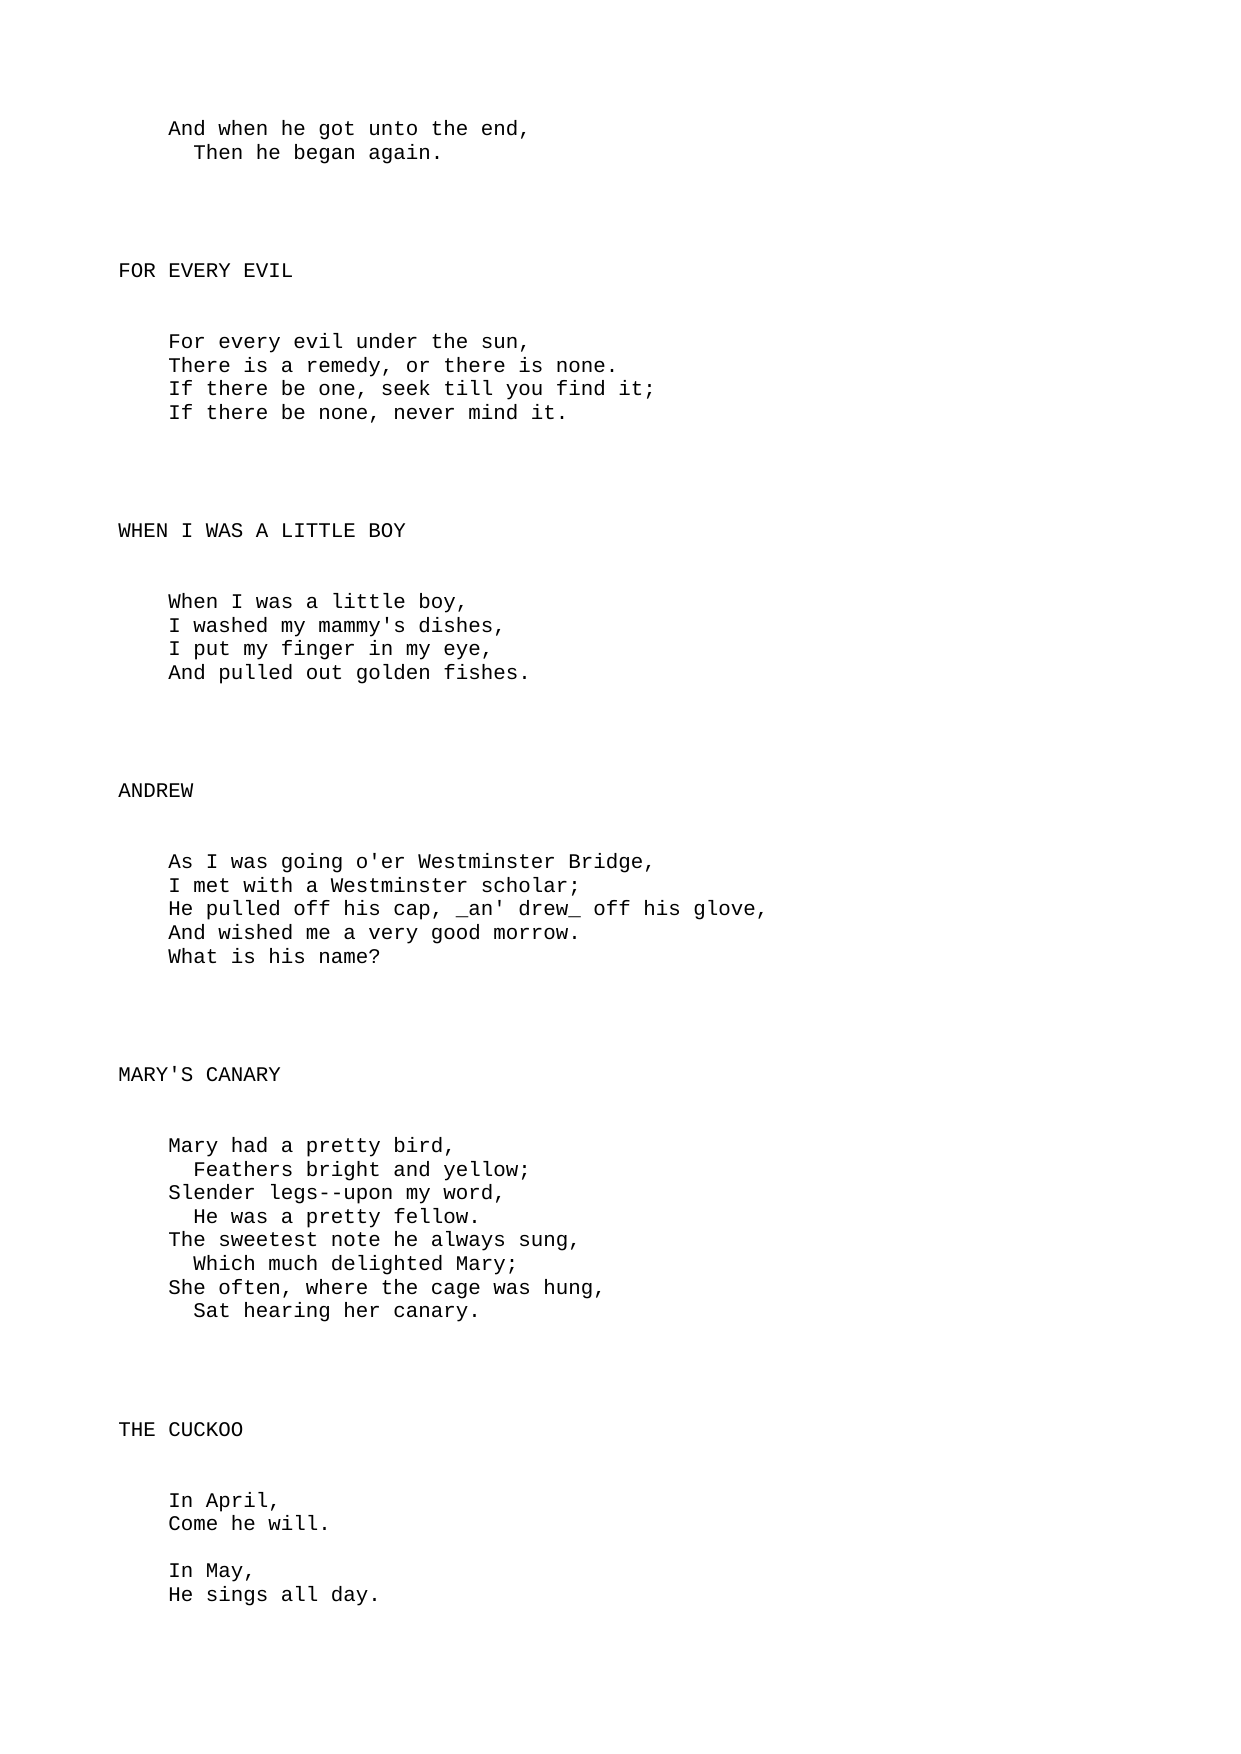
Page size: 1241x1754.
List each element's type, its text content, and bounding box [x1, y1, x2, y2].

text Slender legs--upon my word, [118, 1182, 1122, 1206]
text THE CUCKOO [118, 1419, 1122, 1442]
text He was a pretty fellow. [118, 1206, 1122, 1229]
text Come he will. [118, 1513, 1122, 1537]
text The sweetest note he always sung, [118, 1229, 1122, 1253]
text I washed my mammy's dishes, [118, 615, 1122, 638]
text Sat hearing her canary. [118, 1300, 1122, 1324]
text He sings all day. [118, 1584, 1122, 1608]
text I put my finger in my eye, [118, 638, 1122, 662]
text Which much delighted Mary; [118, 1253, 1122, 1277]
text WHEN I WAS A LITTLE BOY [118, 520, 1122, 544]
text He pulled off his cap, _an' drew_ off his glove, [118, 898, 1122, 922]
text As I was going o'er Westminster Bridge, [118, 851, 1122, 875]
text Then he began again. [118, 142, 1122, 165]
text She often, where the cage was hung, [118, 1277, 1122, 1300]
text Feathers bright and yellow; [118, 1158, 1122, 1182]
text MARY'S CANARY [118, 1064, 1122, 1088]
text And wished me a very good morrow. [118, 922, 1122, 946]
text There is a remedy, or there is none. [118, 354, 1122, 378]
text And pulled out golden fishes. [118, 662, 1122, 686]
text FOR EVERY EVIL [118, 260, 1122, 284]
text If there be one, seek till you find it; [118, 378, 1122, 402]
text In April, [118, 1489, 1122, 1513]
text If there be none, never mind it. [118, 402, 1122, 426]
text ANDREW [118, 780, 1122, 804]
text I met with a Westminster scholar; [118, 875, 1122, 898]
text And when he got unto the end, [118, 118, 1122, 142]
text When I was a little boy, [118, 591, 1122, 615]
text For every evil under the sun, [118, 331, 1122, 354]
text What is his name? [118, 946, 1122, 969]
text Mary had a pretty bird, [118, 1135, 1122, 1158]
text In May, [118, 1561, 1122, 1584]
